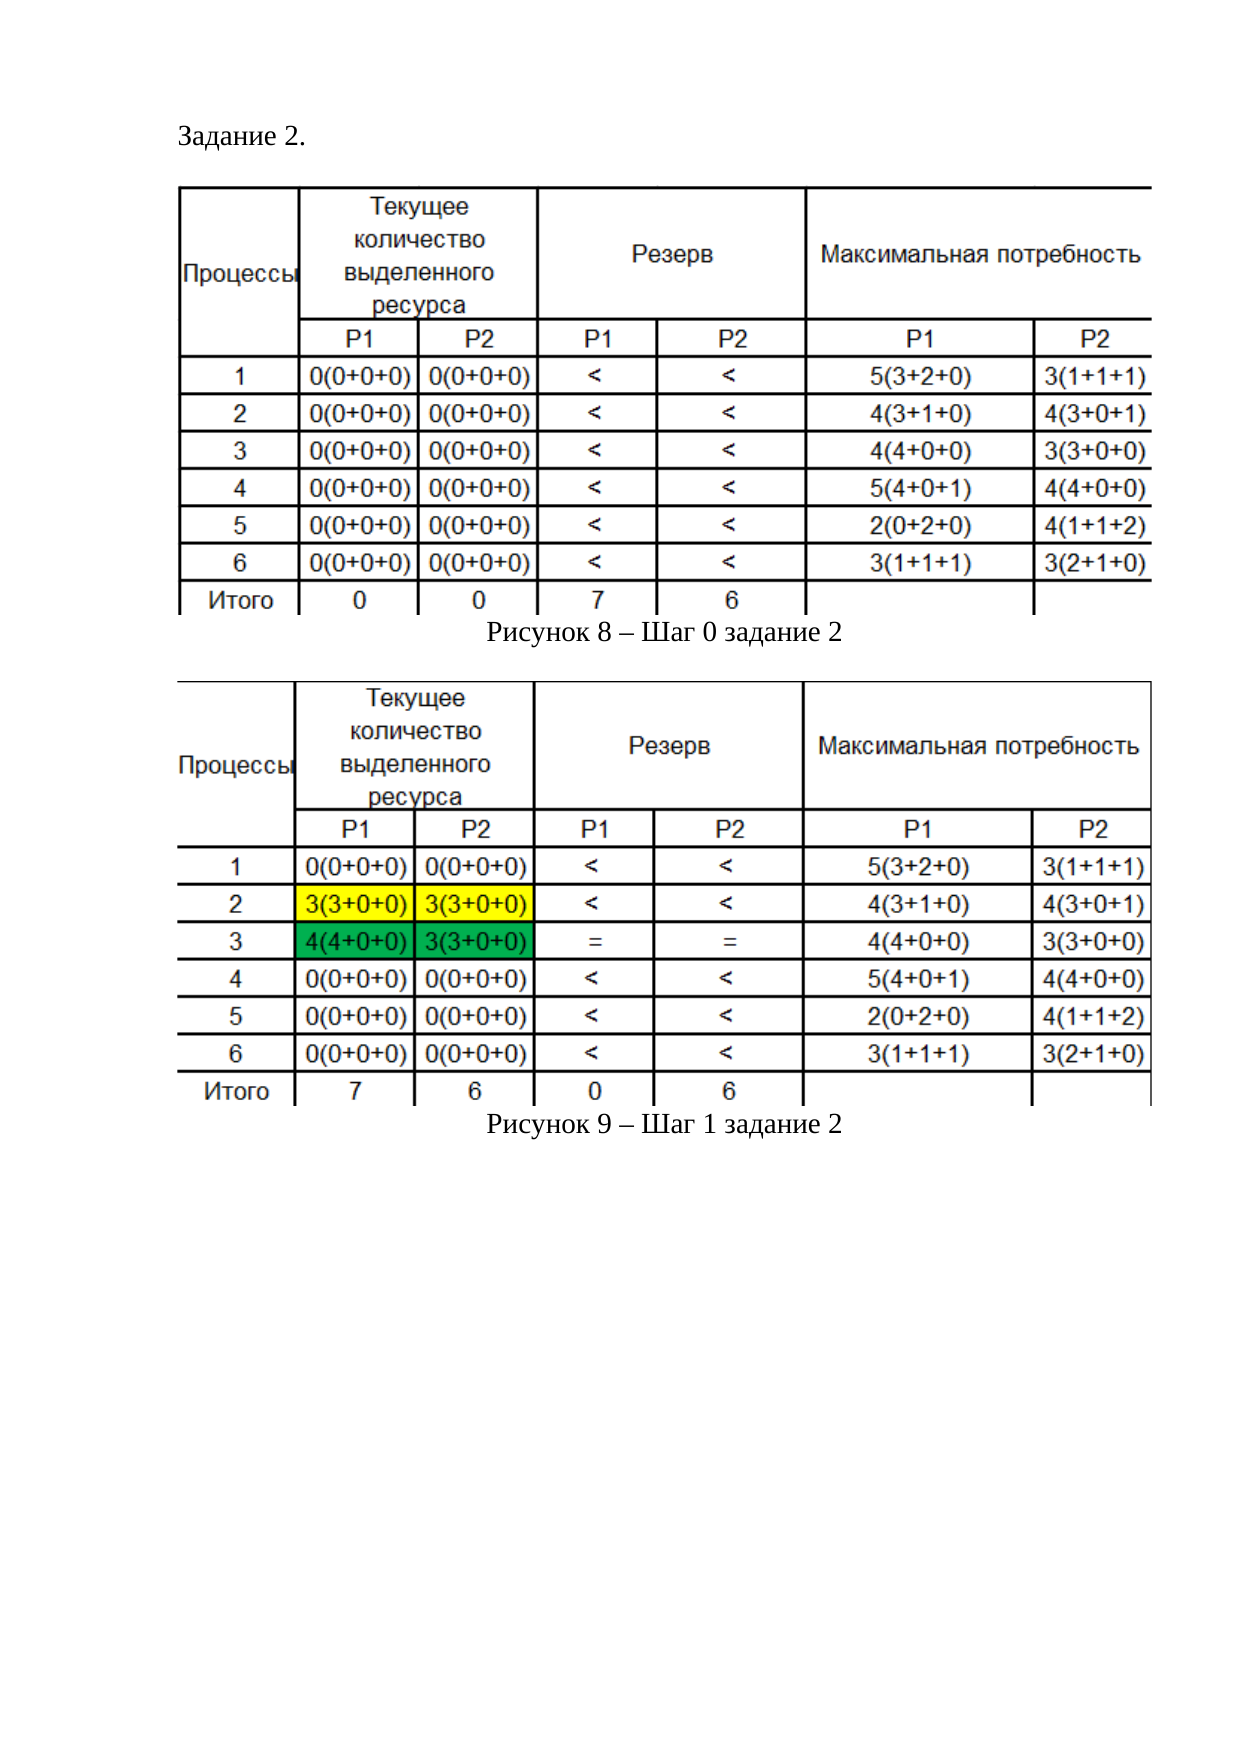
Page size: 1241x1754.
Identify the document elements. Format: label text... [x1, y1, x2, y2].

picture [177, 681, 1152, 1106]
picture [177, 185, 1152, 615]
text Задание 2. [177, 118, 1152, 152]
text Рисунок 8 – Шаг 0 задание 2 [177, 615, 1152, 648]
text Рисунок 9 – Шаг 1 задание 2 [177, 1106, 1152, 1139]
